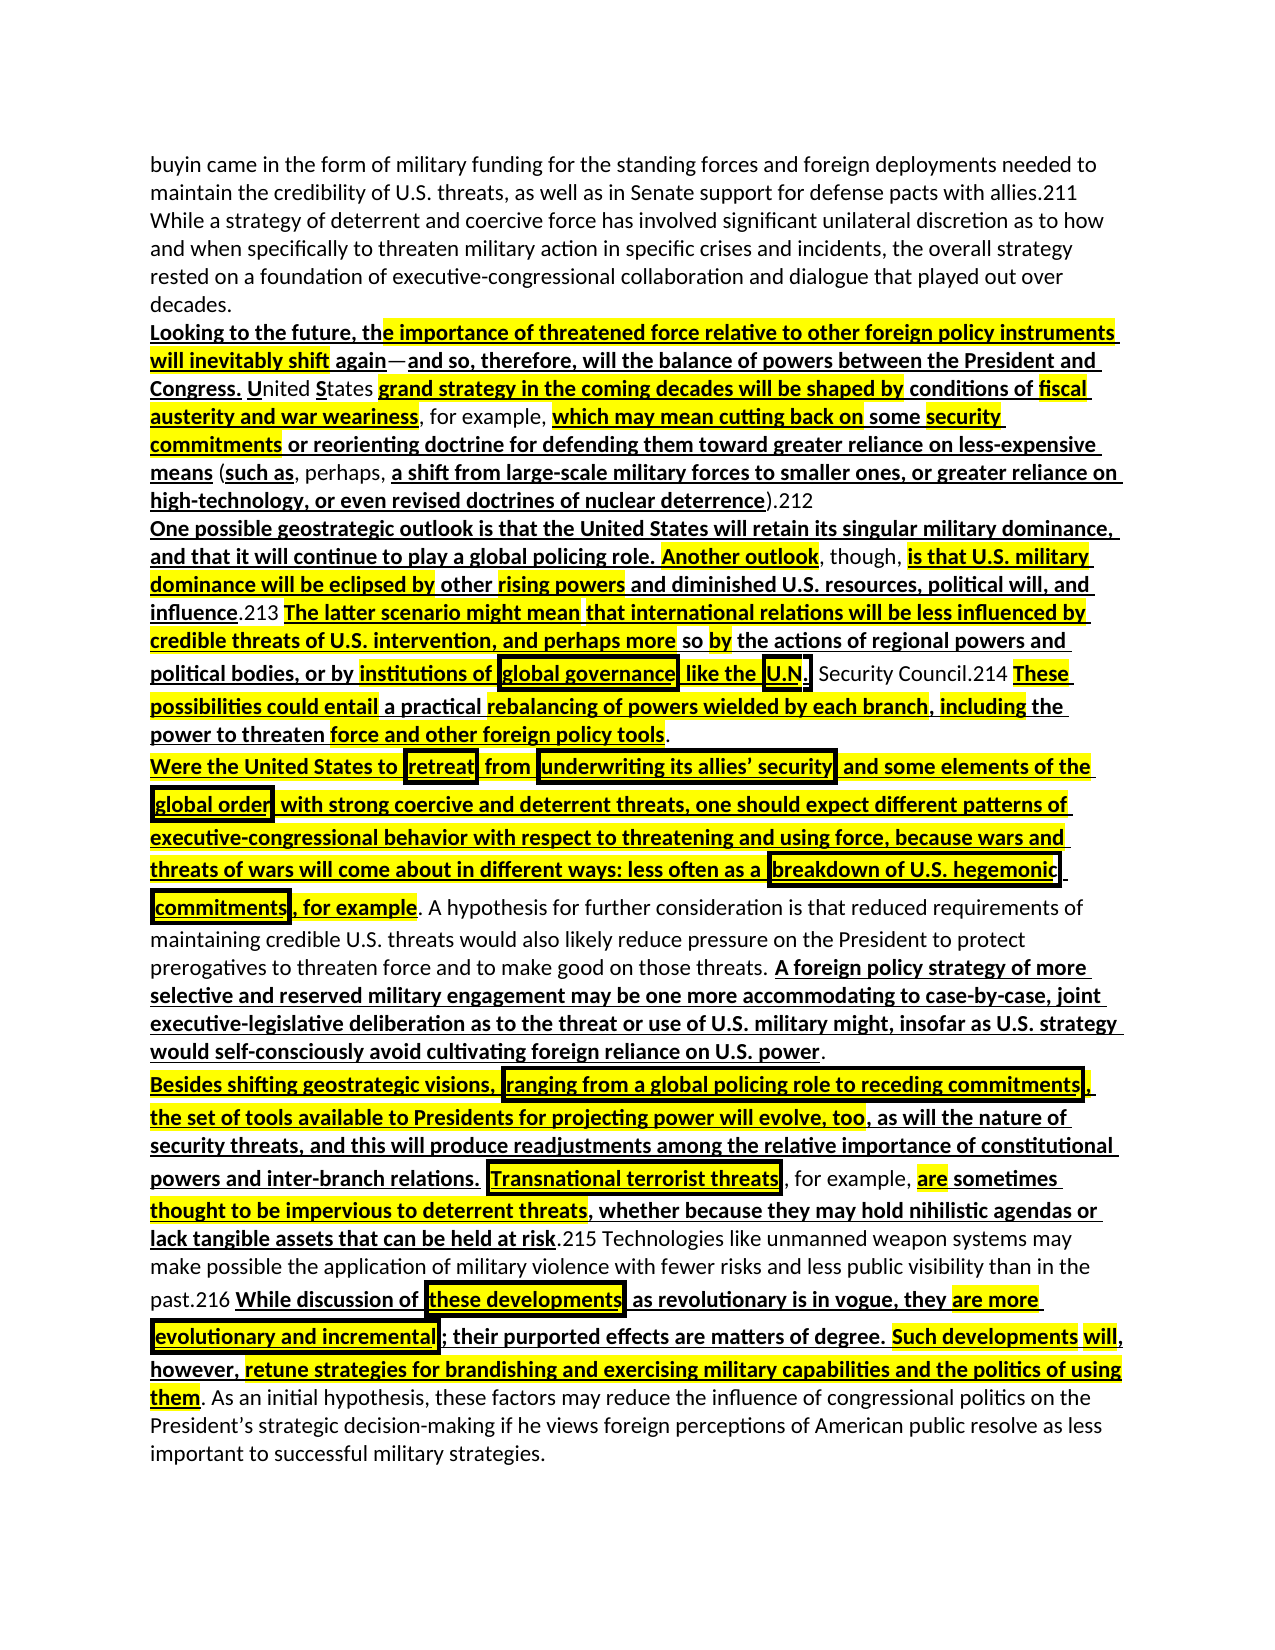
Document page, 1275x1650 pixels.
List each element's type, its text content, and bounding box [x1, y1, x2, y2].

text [150, 150, 1125, 318]
text Besides shifting geostrategic visions, ranging from a global policing role to receding commitments, the set of tools available to Presidents for projecting power will evolve, too, as will the nature of security threats, and this will produce readjustments among the relative importance of constitutional powers and inter-branch relations. Transnational terrorist threats, for example, are sometimes thought to be impervious to deterrent threats, whether because they may hold nihilistic agendas or lack tangible assets that can be held at risk.215 Technologies like unmanned weapon systems may make possible the application of military violence with fewer risks and less public visibility than in the past.216 While discussion of these developments as revolutionary is in vogue, they are more evolutionary and incremental; their purported effects are matters of degree. Such developments will, however, retune strategies for brandishing and exercising military capabilities and the politics of using them. As an initial hypothesis, these factors may reduce the influence of congressional politics on the President’s strategic decision-making if he views foreign perceptions of American public resolve as less important to successful military strategies. [150, 1066, 1125, 1467]
text One possible geostrategic outlook is that the United States will retain its singular military dominance, and that it will continue to play a global policing role. Another outlook, though, is that U.S. military dominance will be eclipsed by other rising powers and diminished U.S. resources, political will, and influence.213 The latter scenario might mean that international relations will be less influenced by credible threats of U.S. intervention, and perhaps more so by the actions of regional powers and political bodies, or by institutions of global governance like the U.N. Security Council.214 These possibilities could entail a practical rebalancing of powers wielded by each branch, including the power to threaten force and other foreign policy tools. [150, 514, 1125, 748]
text Looking to the future, the importance of threatened force relative to other foreign policy instruments will inevitably shift again—and so, therefore, will the balance of powers between the President and Congress. United States grand strategy in the coming decades will be shaped by conditions of fiscal austerity and war weariness, for example, which may mean cutting back on some security commitments or reorienting doctrine for defending them toward greater reliance on less-expensive means (such as, perhaps, a shift from large-scale military forces to smaller ones, or greater reliance on high-technology, or even revised doctrines of nuclear deterrence).212 [150, 318, 1125, 514]
text Were the United States to retreat from underwriting its allies’ security and some elements of the global order with strong coercive and deterrent threats, one should expect different patterns of executive-congressional behavior with respect to threatening and using force, because wars and threats of wars will come about in different ways: less often as a breakdown of U.S. hegemonic commitments, for example. A hypothesis for further consideration is that reduced requirements of maintaining credible U.S. threats would also likely reduce pressure on the President to protect prerogatives to threaten force and to make good on those threats. A foreign policy strategy of more selective and reserved military engagement may be one more accommodating to case-by-case, joint executive-legislative deliberation as to the threat or use of U.S. military might, insofar as U.S. strategy would self-consciously avoid cultivating foreign reliance on U.S. power. [150, 748, 1125, 1066]
